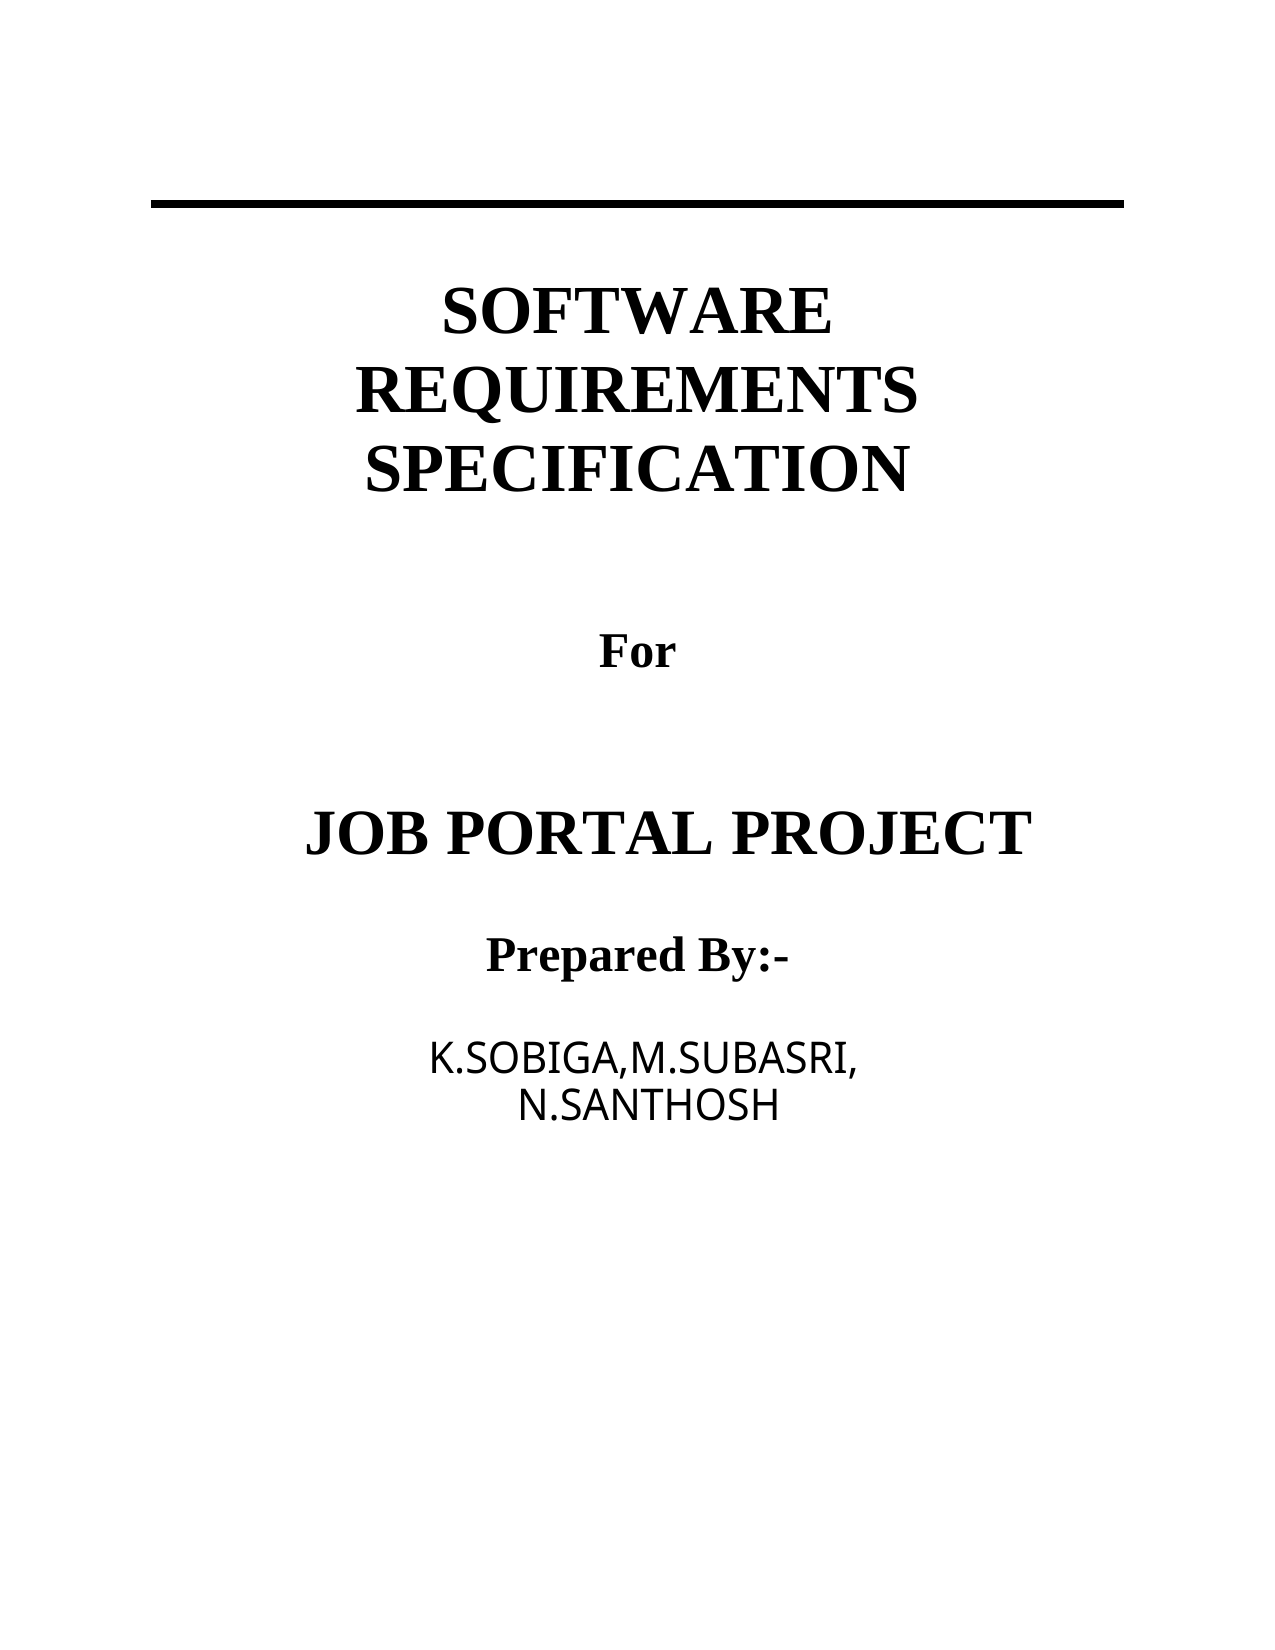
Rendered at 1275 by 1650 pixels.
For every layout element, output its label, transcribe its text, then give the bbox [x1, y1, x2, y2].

text N.SANTHOSH [269, 1083, 1018, 1129]
text Prepared By:- [269, 928, 1006, 982]
text For [269, 621, 1006, 678]
text JOB PORTAL PROJECT [62, 794, 1212, 868]
text K.SOBIGA,M.SUBASRI, [269, 1036, 1018, 1083]
title SOFTWARE REQUIREMENTS SPECIFICATION [269, 269, 1006, 506]
